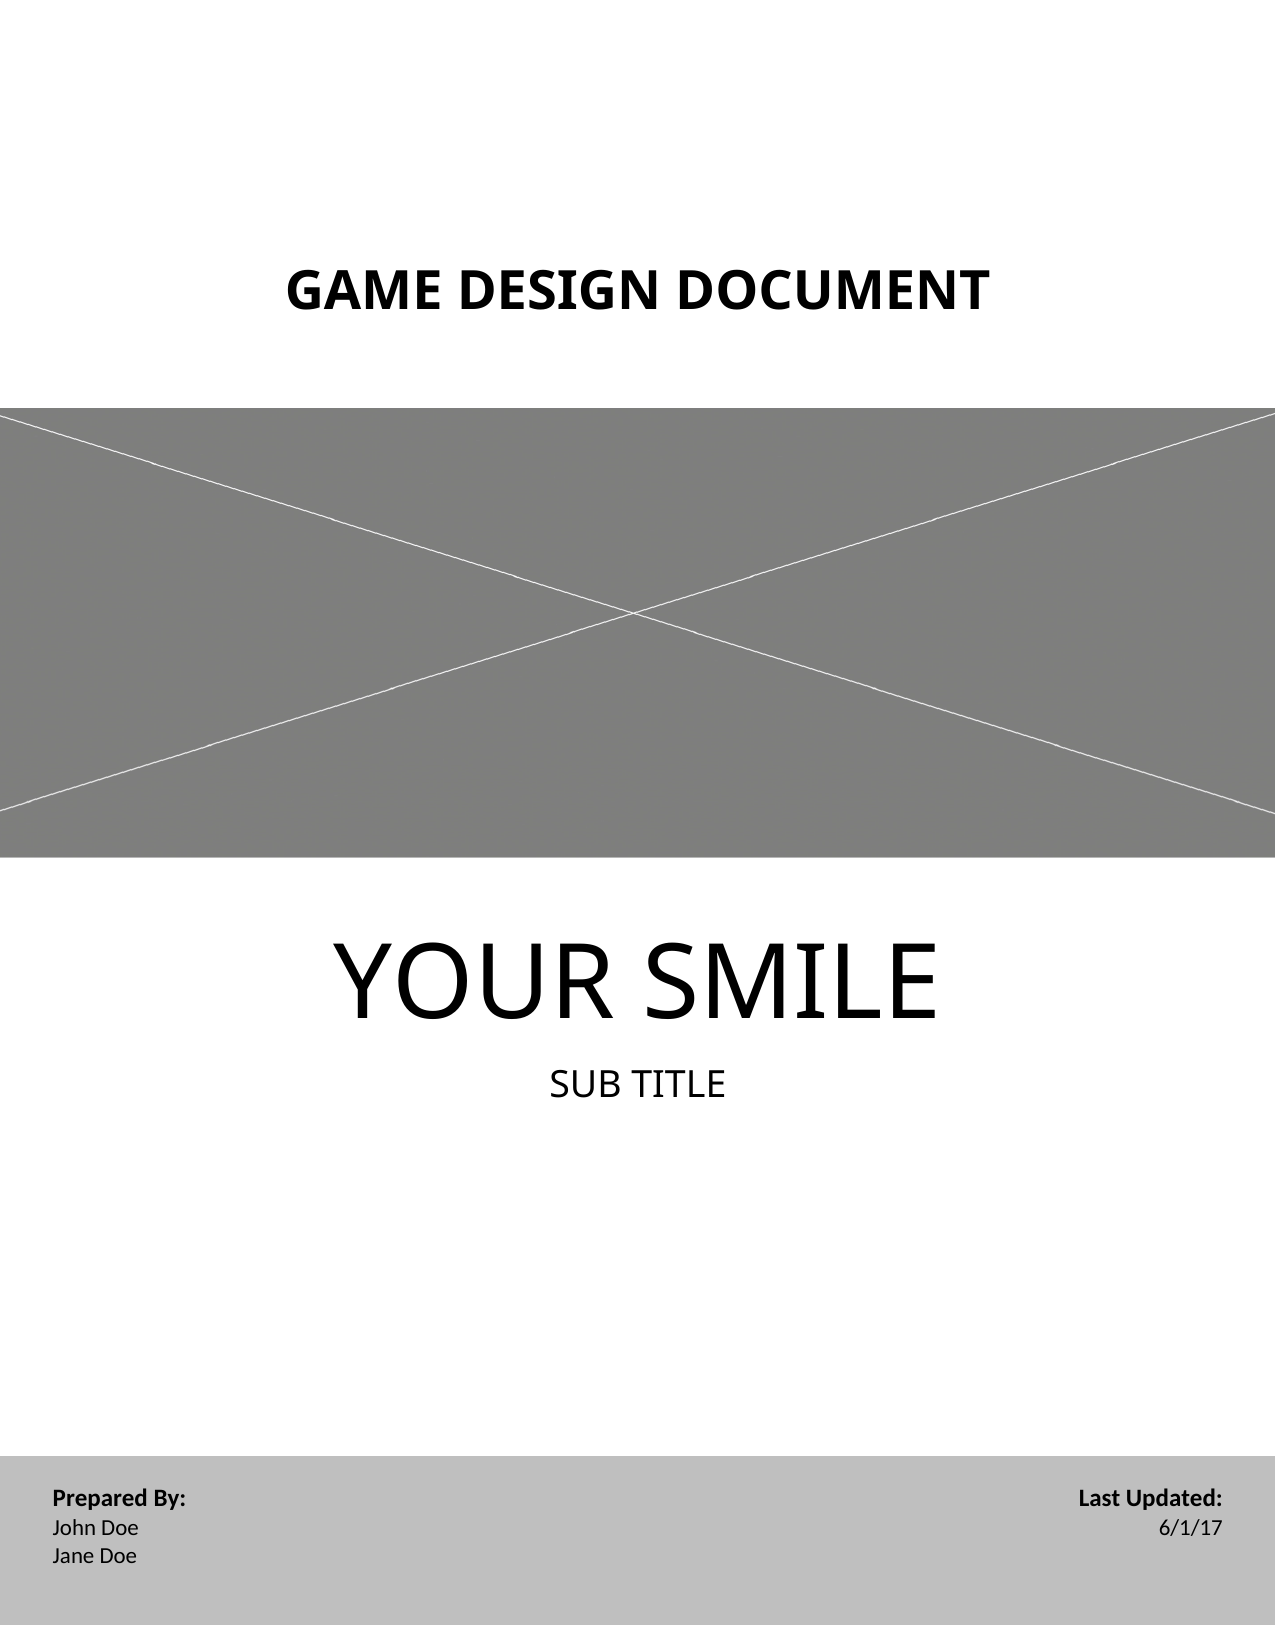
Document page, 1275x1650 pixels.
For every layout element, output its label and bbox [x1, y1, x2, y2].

picture [0, 408, 1275, 858]
